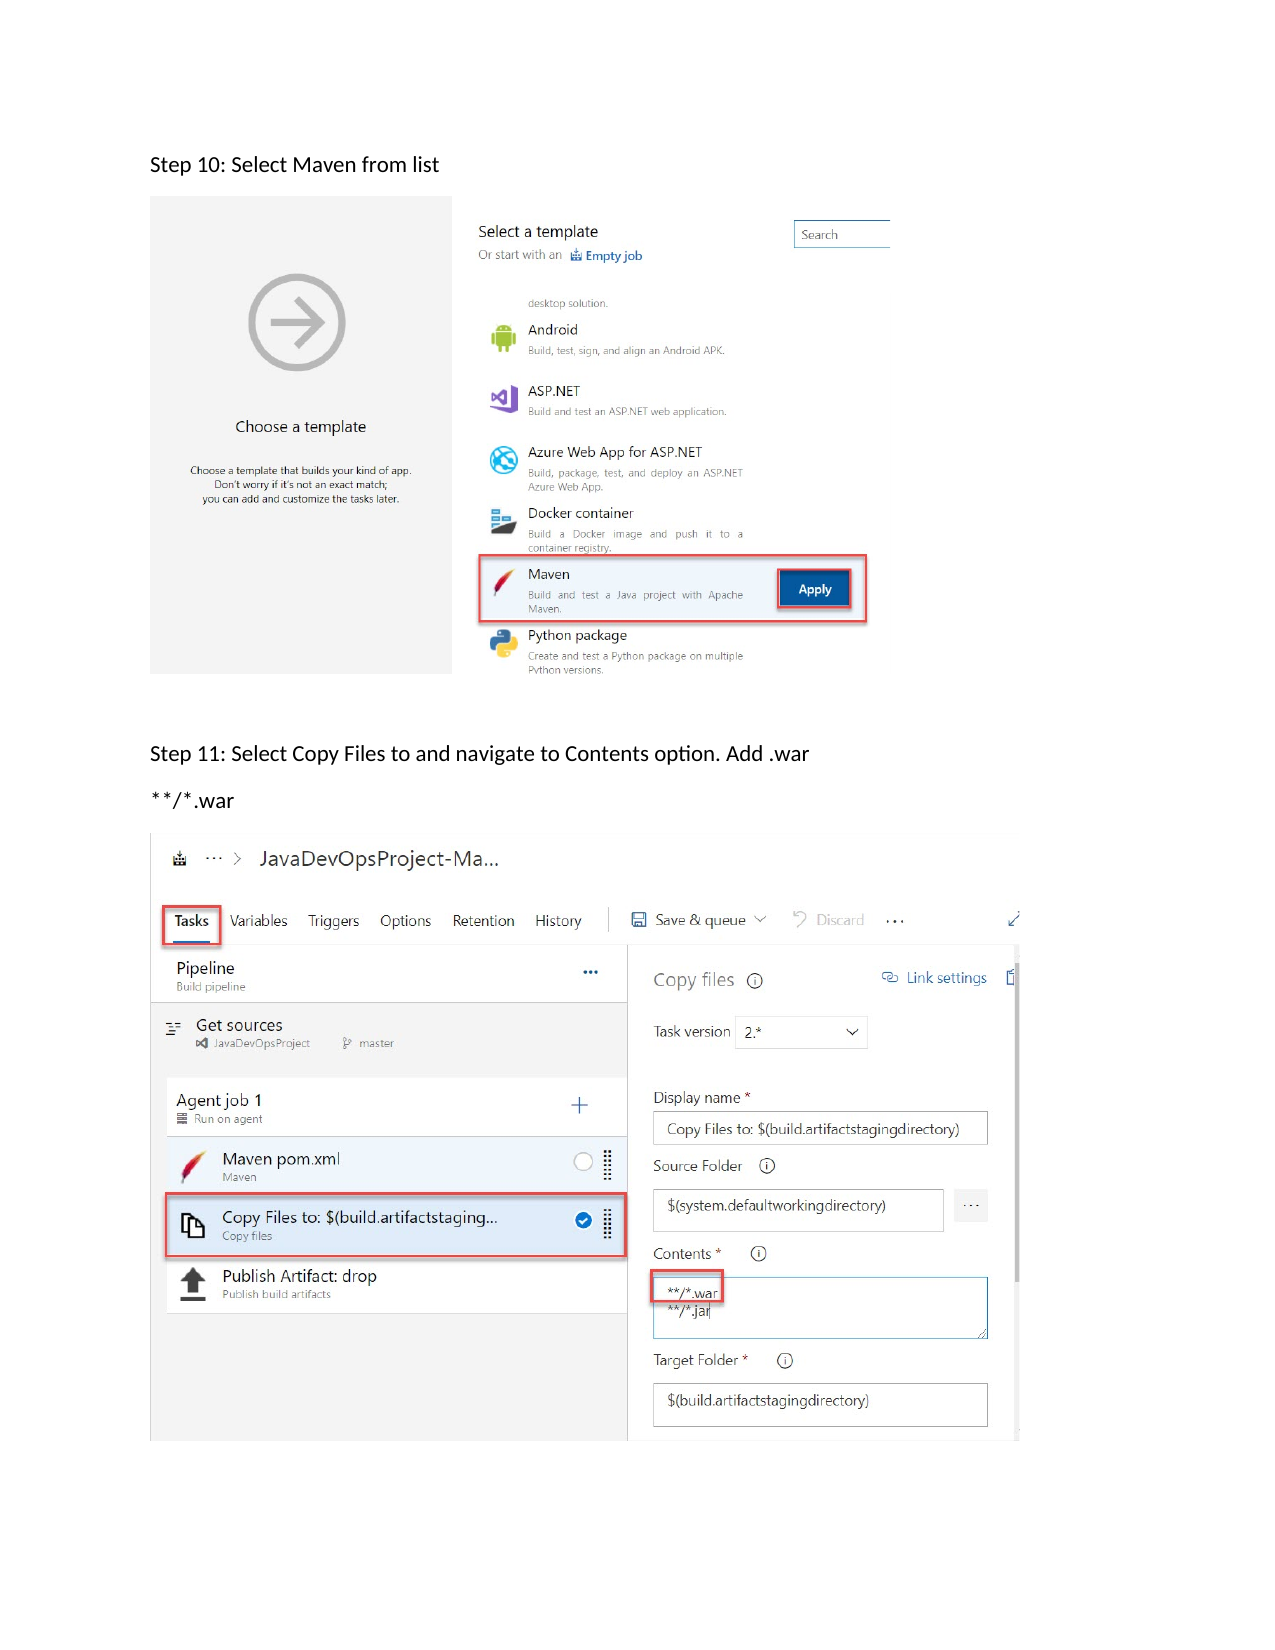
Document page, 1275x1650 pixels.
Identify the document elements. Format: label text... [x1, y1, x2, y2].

picture [150, 833, 1020, 1441]
text **/*.war [150, 786, 1125, 814]
text Step 10: Select Maven from list [150, 150, 1125, 178]
text Step 11: Select Copy Files to and navigate to Contents option. Add .war [150, 739, 1125, 767]
picture [150, 196, 891, 674]
